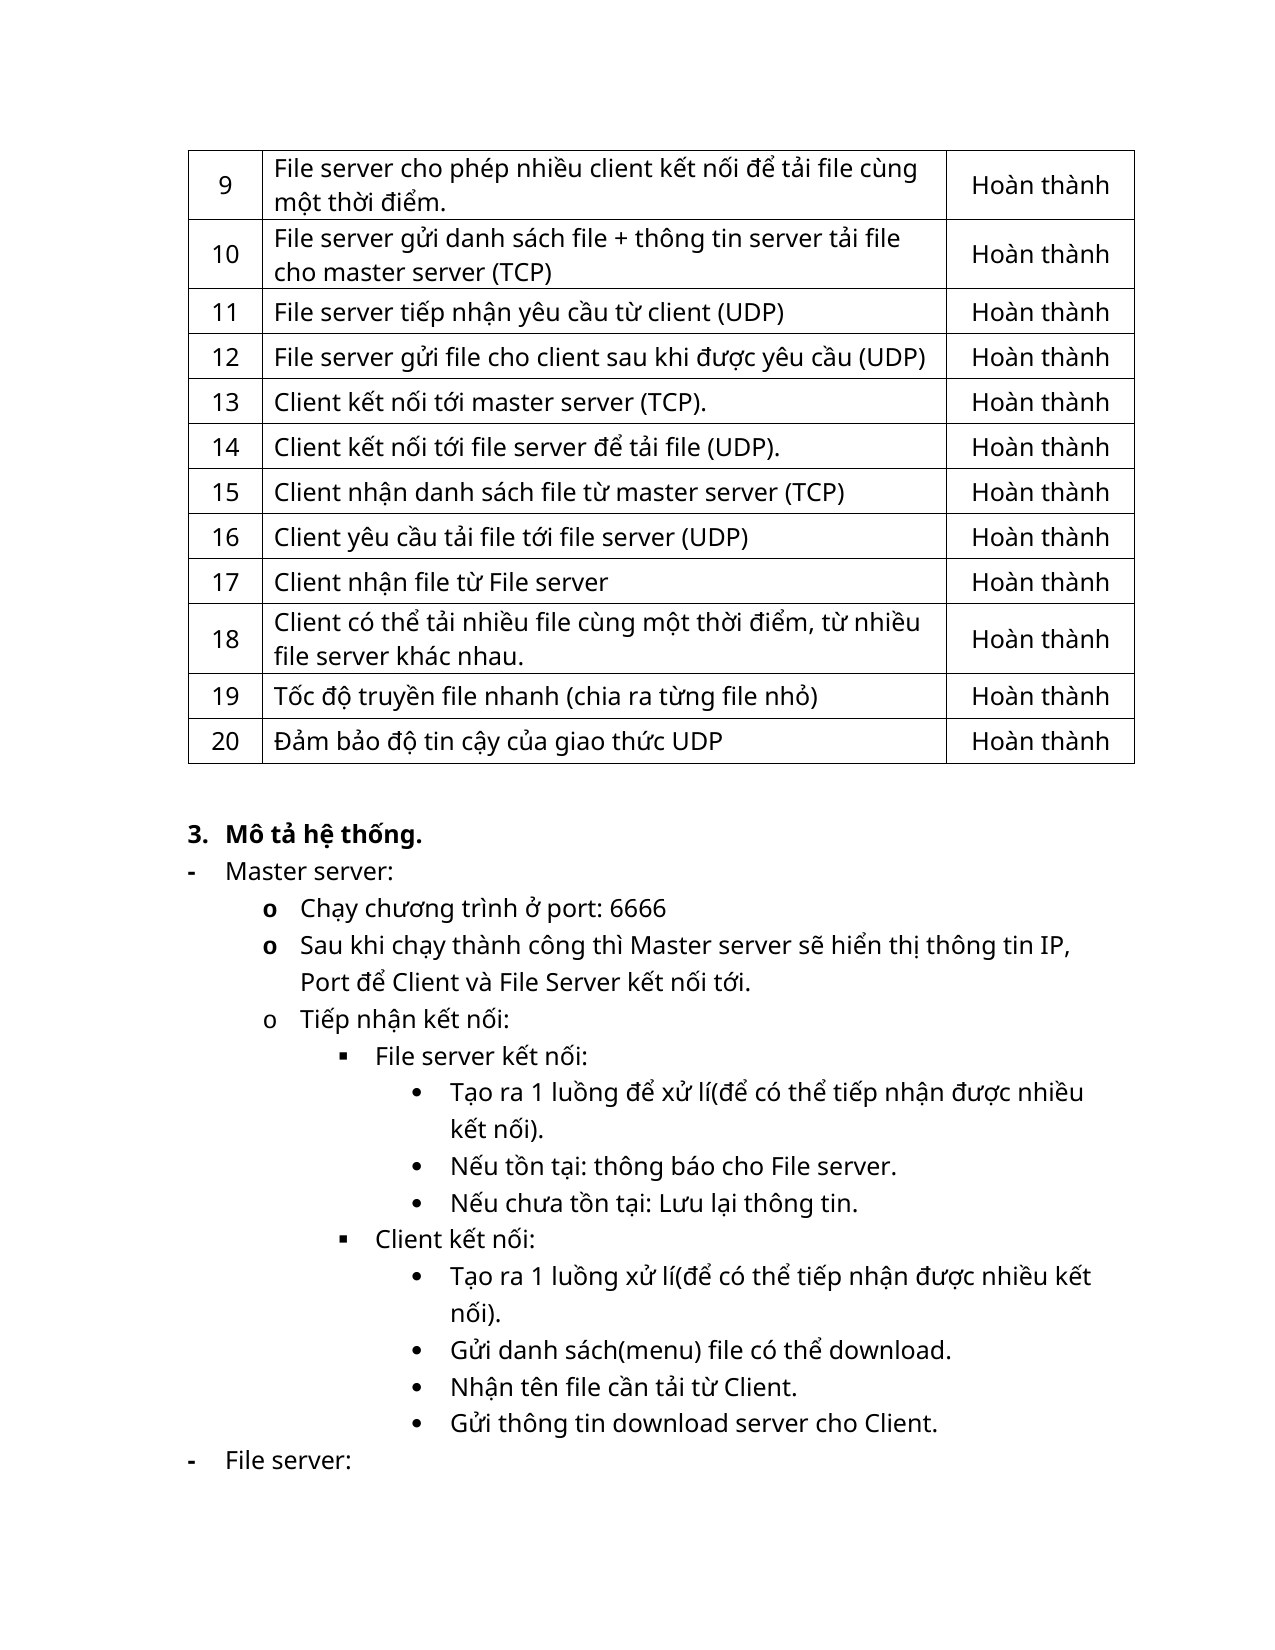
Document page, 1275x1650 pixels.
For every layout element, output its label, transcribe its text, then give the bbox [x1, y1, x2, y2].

list Sau khi chạy thành công thì Master server sẽ hiển thị thông tin IP, Port để Client và File Server kết nối tới. [262, 927, 1125, 998]
table_cell Hoàn thành [947, 604, 1134, 672]
table_cell 13 [189, 379, 262, 423]
list Gửi thông tin download server cho Client. [412, 1406, 1125, 1440]
table_cell Hoàn thành [947, 424, 1134, 468]
table_cell Client kết nối tới file server để tải file (UDP). [263, 424, 946, 468]
table_cell 17 [189, 559, 262, 603]
list Master server: [187, 854, 1125, 888]
table_cell 15 [189, 469, 262, 513]
list Chạy chương trình ở port: 6666 [262, 891, 1125, 925]
table_cell Hoàn thành [947, 379, 1134, 423]
table_cell 16 [189, 514, 262, 558]
list Gửi danh sách(menu) file có thể download. [412, 1332, 1125, 1366]
table_cell Client nhận file từ File server [263, 559, 946, 603]
table_cell 18 [189, 604, 262, 672]
table_cell Hoàn thành [947, 151, 1134, 219]
table_cell 9 [189, 151, 262, 219]
table_cell 11 [189, 289, 262, 333]
list Tiếp nhận kết nối: [262, 1001, 1125, 1036]
table_cell Hoàn thành [947, 334, 1134, 378]
table_cell Đảm bảo độ tin cậy của giao thức UDP [263, 719, 946, 762]
table_cell 19 [189, 674, 262, 717]
list Nếu chưa tồn tại: Lưu lại thông tin. [412, 1185, 1125, 1219]
table_cell Hoàn thành [947, 559, 1134, 603]
table_cell Tốc độ truyền file nhanh (chia ra từng file nhỏ) [263, 674, 946, 717]
table_cell Hoàn thành [947, 289, 1134, 333]
table_cell 20 [189, 719, 262, 762]
table_cell Hoàn thành [947, 674, 1134, 717]
table_cell 14 [189, 424, 262, 468]
list Tạo ra 1 luồng xử lí(để có thể tiếp nhận được nhiều kết nối). [412, 1259, 1125, 1330]
list File server kết nối: [337, 1038, 1125, 1072]
table_cell Hoàn thành [947, 719, 1134, 762]
table_cell Client nhận danh sách file từ master server (TCP) [263, 469, 946, 513]
table_cell 10 [189, 220, 262, 288]
table_cell Hoàn thành [947, 469, 1134, 513]
list Mô tả hệ thống. [187, 817, 1125, 851]
table_cell File server gửi danh sách file + thông tin server tải file cho master server (TCP) [263, 220, 946, 288]
list Nhận tên file cần tải từ Client. [412, 1369, 1125, 1403]
table_cell 12 [189, 334, 262, 378]
list Client kết nối: [337, 1222, 1125, 1256]
table_cell Hoàn thành [947, 514, 1134, 558]
table_cell Hoàn thành [947, 220, 1134, 288]
table_cell Client có thể tải nhiều file cùng một thời điểm, từ nhiều file server khác nhau. [263, 604, 946, 672]
table_cell Client kết nối tới master server (TCP). [263, 379, 946, 423]
list File server: [187, 1443, 1125, 1477]
table_cell File server gửi file cho client sau khi được yêu cầu (UDP) [263, 334, 946, 378]
list Tạo ra 1 luồng để xử lí(để có thể tiếp nhận được nhiều kết nối). [412, 1075, 1125, 1146]
table_cell File server cho phép nhiều client kết nối để tải file cùng một thời điểm. [263, 151, 946, 219]
table_cell File server tiếp nhận yêu cầu từ client (UDP) [263, 289, 946, 333]
list Nếu tồn tại: thông báo cho File server. [412, 1148, 1125, 1183]
table_cell Client yêu cầu tải file tới file server (UDP) [263, 514, 946, 558]
